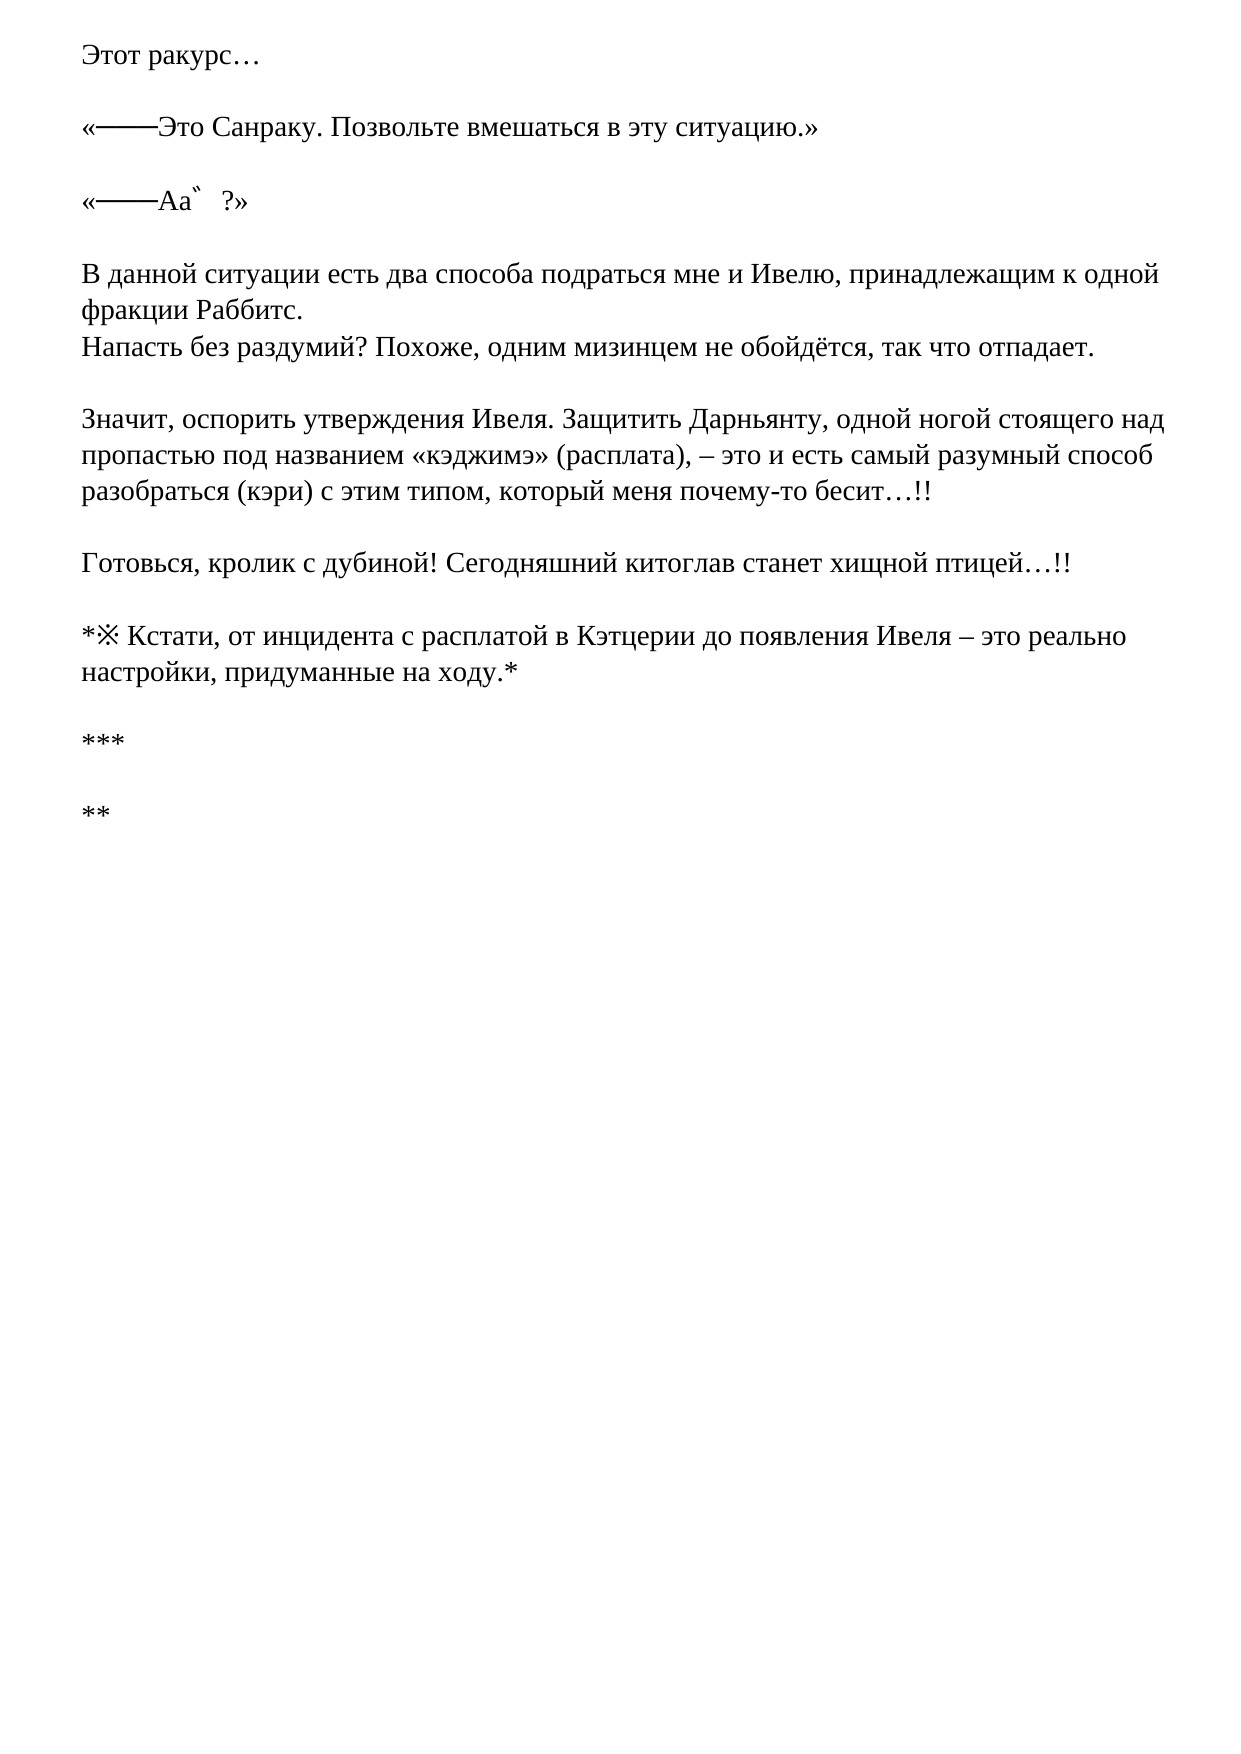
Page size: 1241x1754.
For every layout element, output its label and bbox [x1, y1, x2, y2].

text [81, 37, 1215, 832]
